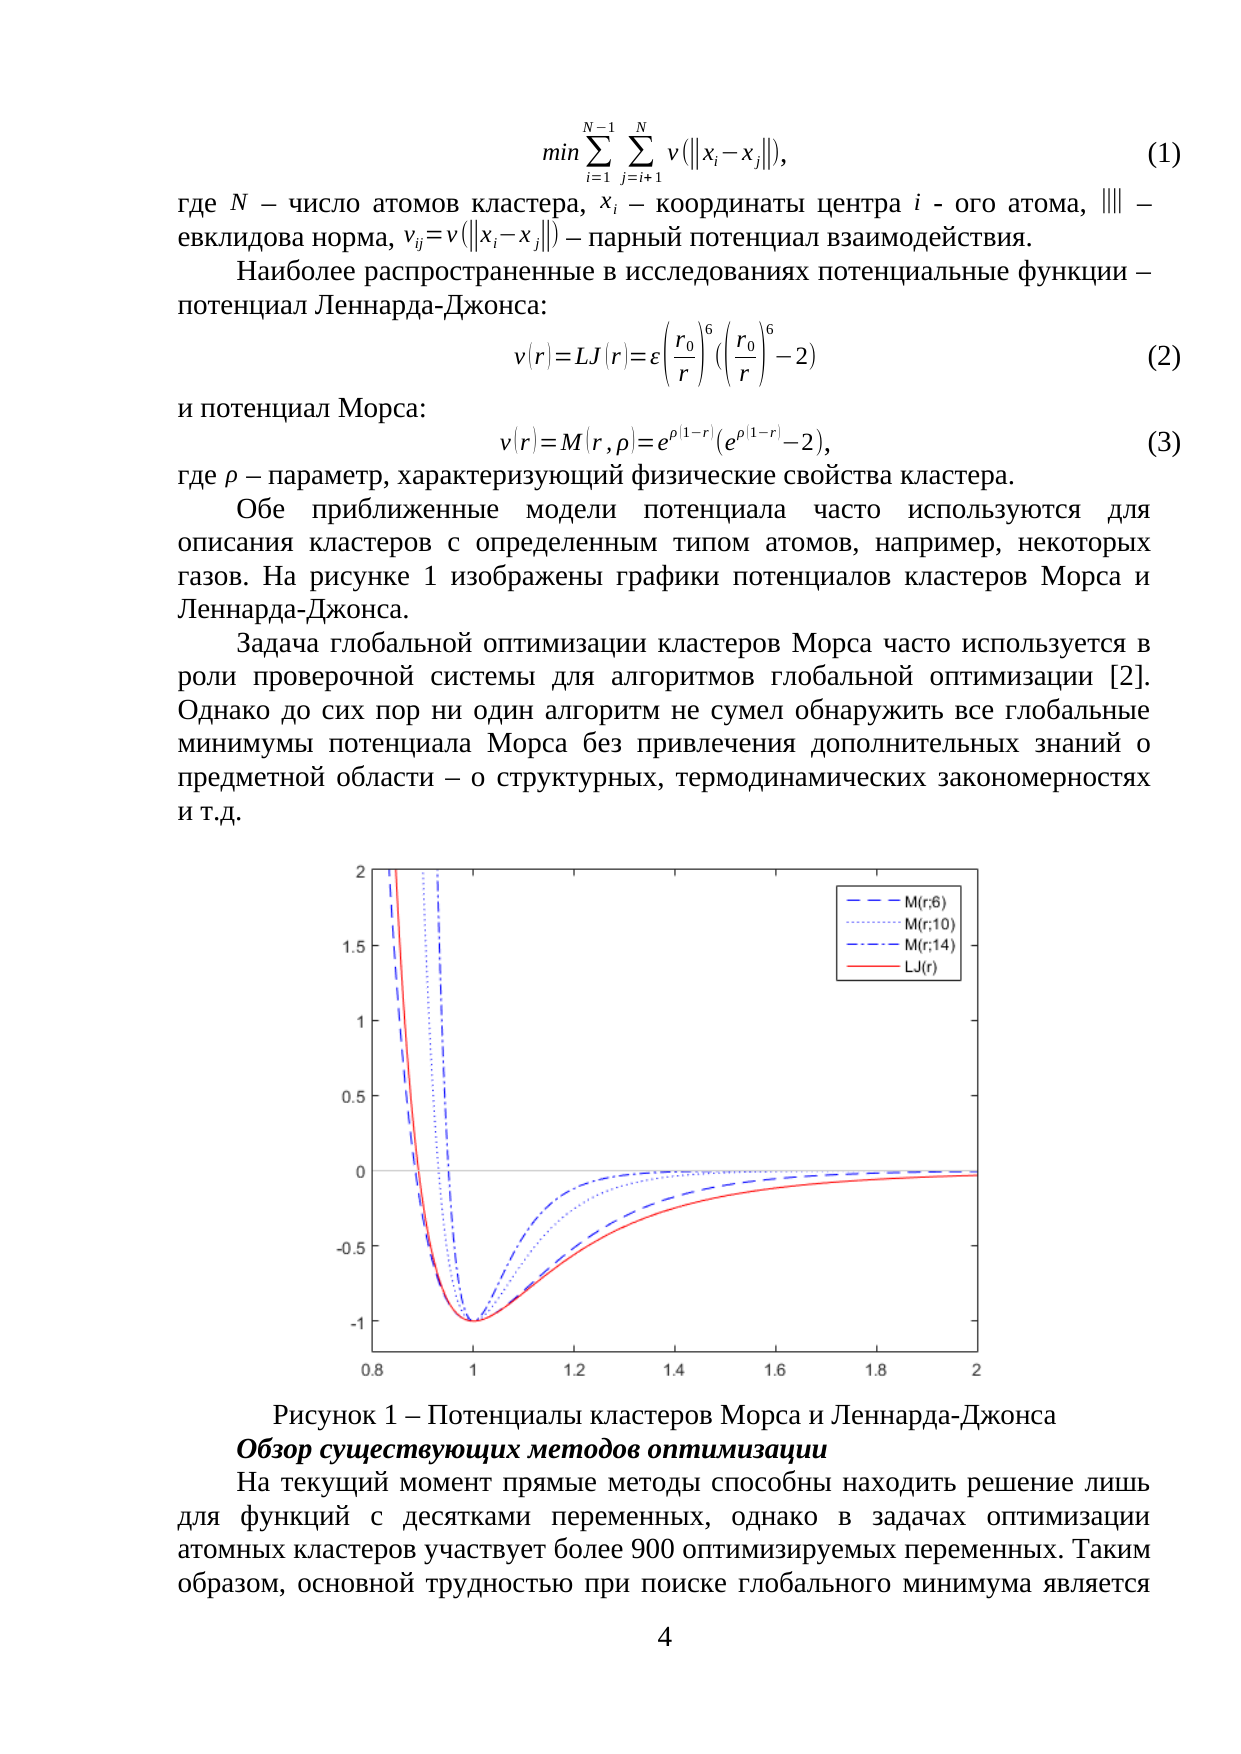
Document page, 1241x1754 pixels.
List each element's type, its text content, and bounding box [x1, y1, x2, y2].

picture [318, 851, 1011, 1398]
text Наиболее распространенные в исследованиях потенциальные функции – потенциал Леннарда-Джонса: [177, 253, 1152, 321]
text , (3) [177, 424, 1152, 457]
text Рисунок 1 – Потенциалы кластеров Морса и Леннарда-Джонса [177, 1397, 1152, 1431]
text где – число атомов кластера, – координаты центра - ого атома, – евклидова норма, – парный потенциал взаимодействия. [177, 185, 1152, 253]
text Задача глобальной оптимизации кластеров Морса часто используется в роли проверочной системы для алгоритмов глобальной оптимизации [2]. Однако до сих пор ни один алгоритм не сумел обнаружить все глобальные минимумы потенциала Морса без привлечения дополнительных знаний о предметной области – о структурных, термодинамических закономерностях и т.д. [177, 625, 1152, 826]
text (2) [177, 321, 1152, 390]
text где – параметр, характеризующий физические свойства кластера. [177, 457, 1152, 491]
subtitle Обзор существующих методов оптимизации [177, 1431, 1152, 1464]
text Обе приближенные модели потенциала часто используются для описания кластеров с определенным типом атомов, например, некоторых газов. На рисунке 1 изображены графики потенциалов кластеров Морса и Леннарда-Джонса. [177, 491, 1152, 625]
text , (1) [177, 118, 1152, 185]
text и потенциал Морса: [177, 390, 1152, 424]
